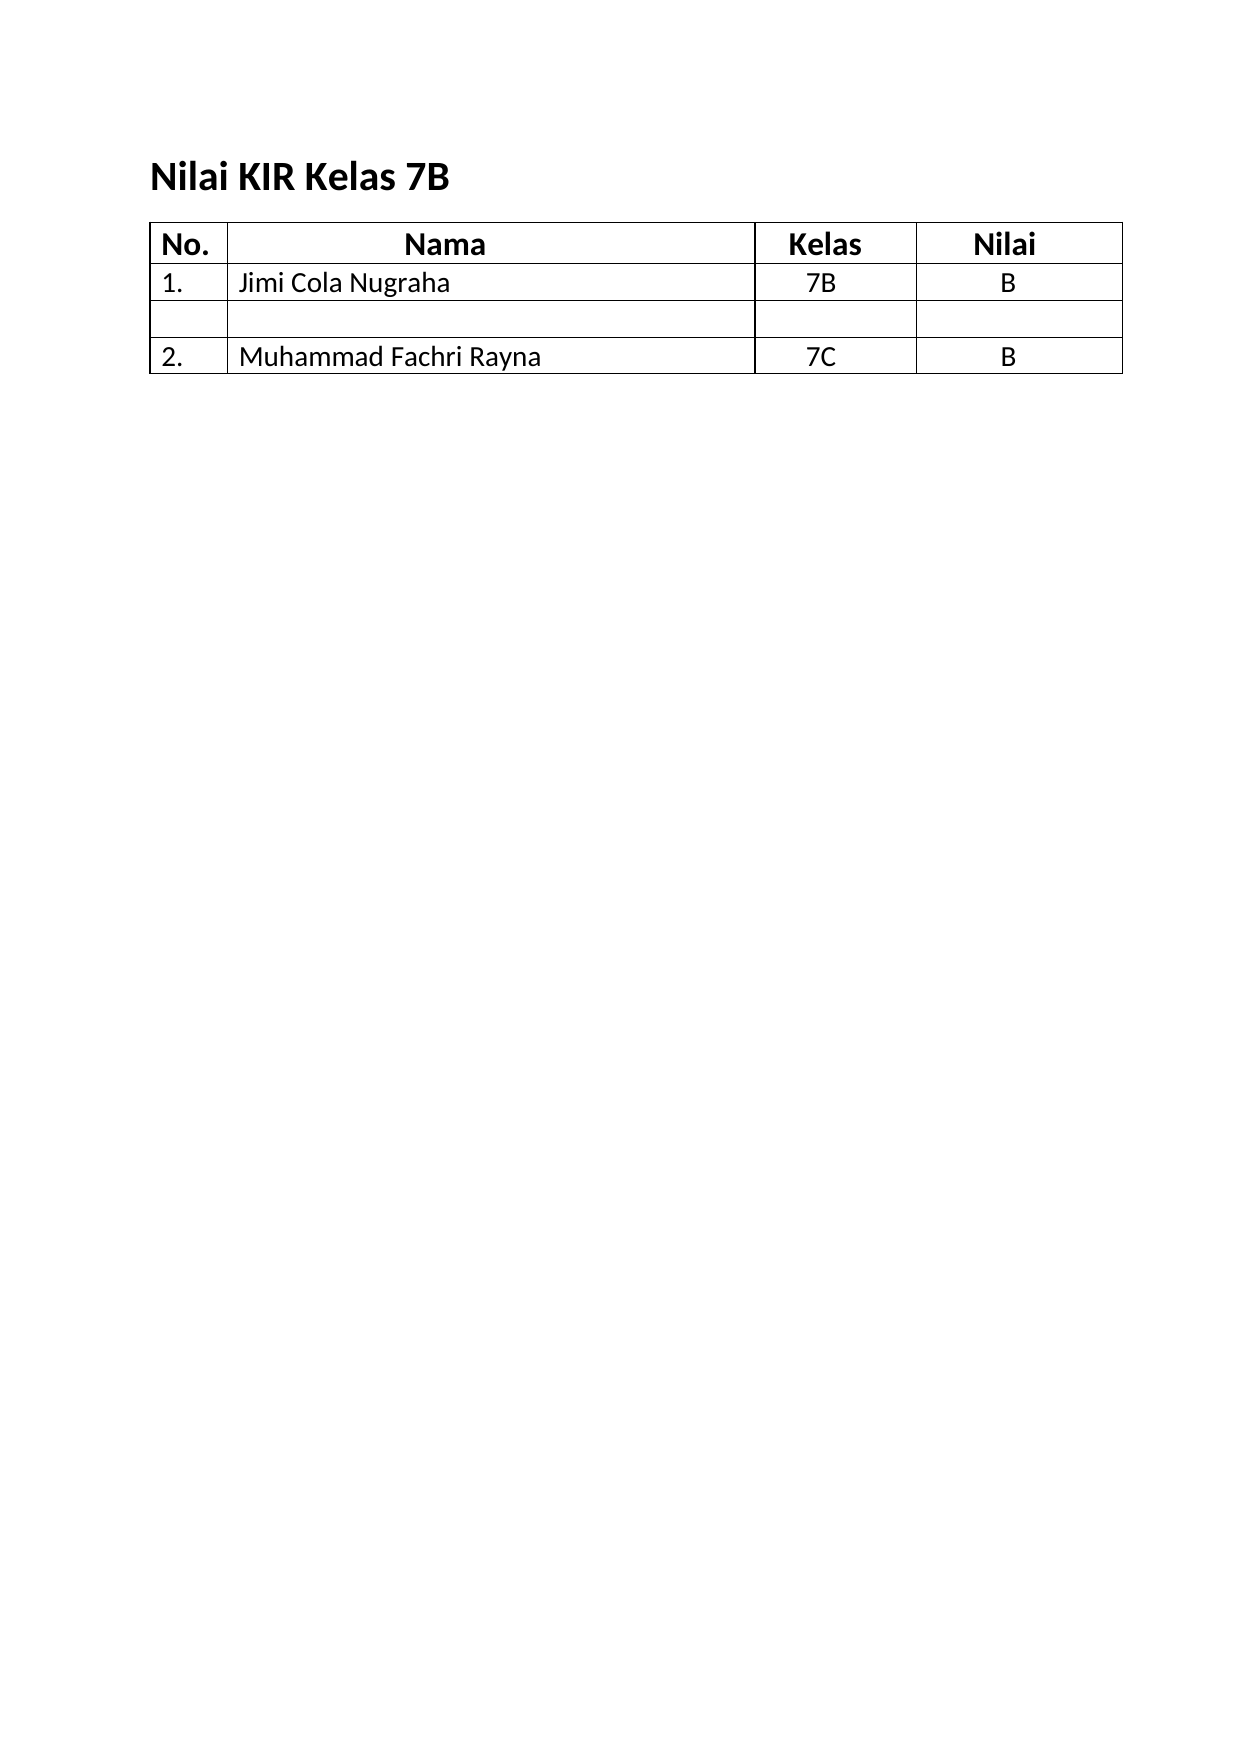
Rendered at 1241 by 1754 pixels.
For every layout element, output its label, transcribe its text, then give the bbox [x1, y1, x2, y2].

table_cell [917, 301, 1122, 337]
table_cell 1. [151, 264, 227, 300]
table_cell 2. [151, 338, 227, 373]
table_cell [756, 301, 916, 337]
table_cell [151, 301, 227, 337]
table_cell B [917, 264, 1122, 300]
table_cell Muhammad Fachri Rayna [228, 338, 754, 373]
text Nilai KIR Kelas 7B [150, 150, 1090, 201]
table_header No. [151, 223, 227, 263]
table_cell [228, 301, 754, 337]
table_cell Jimi Cola Nugraha [228, 264, 754, 300]
table_header Nama [228, 223, 754, 263]
table_header Kelas [756, 223, 916, 263]
table_cell 7C [756, 338, 916, 373]
table_cell B [917, 338, 1122, 373]
table_header Nilai [917, 223, 1122, 263]
table_cell 7B [756, 264, 916, 300]
